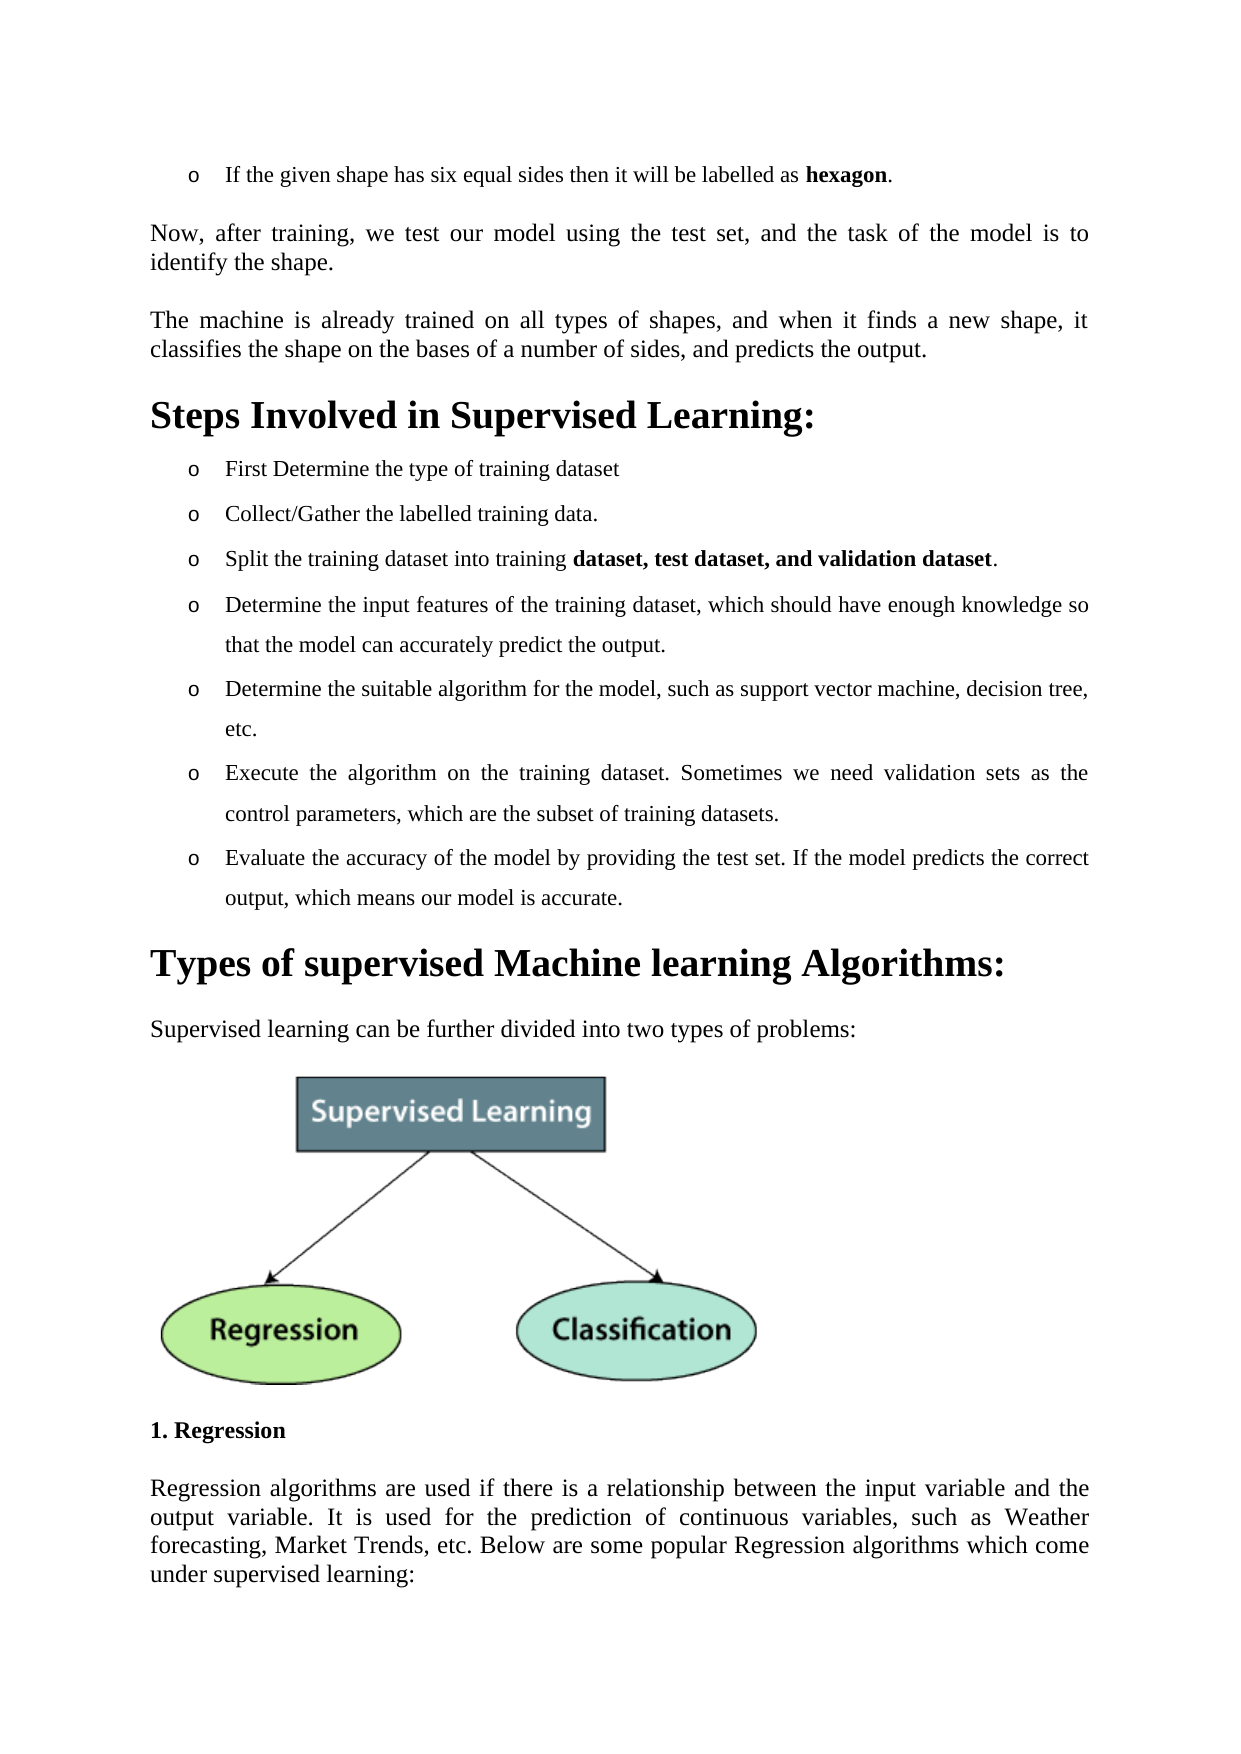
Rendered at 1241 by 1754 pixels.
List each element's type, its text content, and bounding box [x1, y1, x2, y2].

text Regression algorithms are used if there is a relationship between the input variable and the output variable. It is used for the prediction of continuous variables, such as Weather forecasting, Market Trends, etc. Below are some popular Regression algorithms which come under supervised learning: [150, 1473, 1090, 1588]
picture [150, 1072, 776, 1385]
list Evaluate the accuracy of the model by providing the test set. If the model predicts the correct output, which means our model is accurate. [187, 832, 1090, 911]
list Collect/Gather the labelled training data. [187, 489, 1090, 528]
subtitle Steps Involved in Supervised Learning: [150, 392, 1090, 437]
list First Determine the type of training dataset [187, 443, 1090, 482]
text Now, after training, we test our model using the test set, and the task of the model is to identify the shape. [150, 218, 1090, 276]
list Execute the algorithm on the training dataset. Sometimes we need validation sets as the control parameters, which are the subset of training datasets. [187, 748, 1090, 826]
text Supervised learning can be further divided into two types of problems: [150, 1014, 1090, 1043]
text 1. Regression [150, 1416, 1090, 1444]
list Determine the input features of the training dataset, which should have enough knowledge so that the model can accurately predict the output. [187, 579, 1090, 657]
subtitle Types of supervised Machine learning Algorithms: [150, 940, 1090, 985]
list If the given shape has six equal sides then it will be labelled as hexagon. [187, 150, 1090, 189]
text The machine is already trained on all types of shapes, and when it finds a new shape, it classifies the shape on the bases of a number of sides, and predicts the output. [150, 305, 1090, 362]
list Determine the suitable algorithm for the model, such as support vector machine, decision tree, etc. [187, 664, 1090, 742]
list Split the training dataset into training dataset, test dataset, and validation dataset. [187, 534, 1090, 573]
